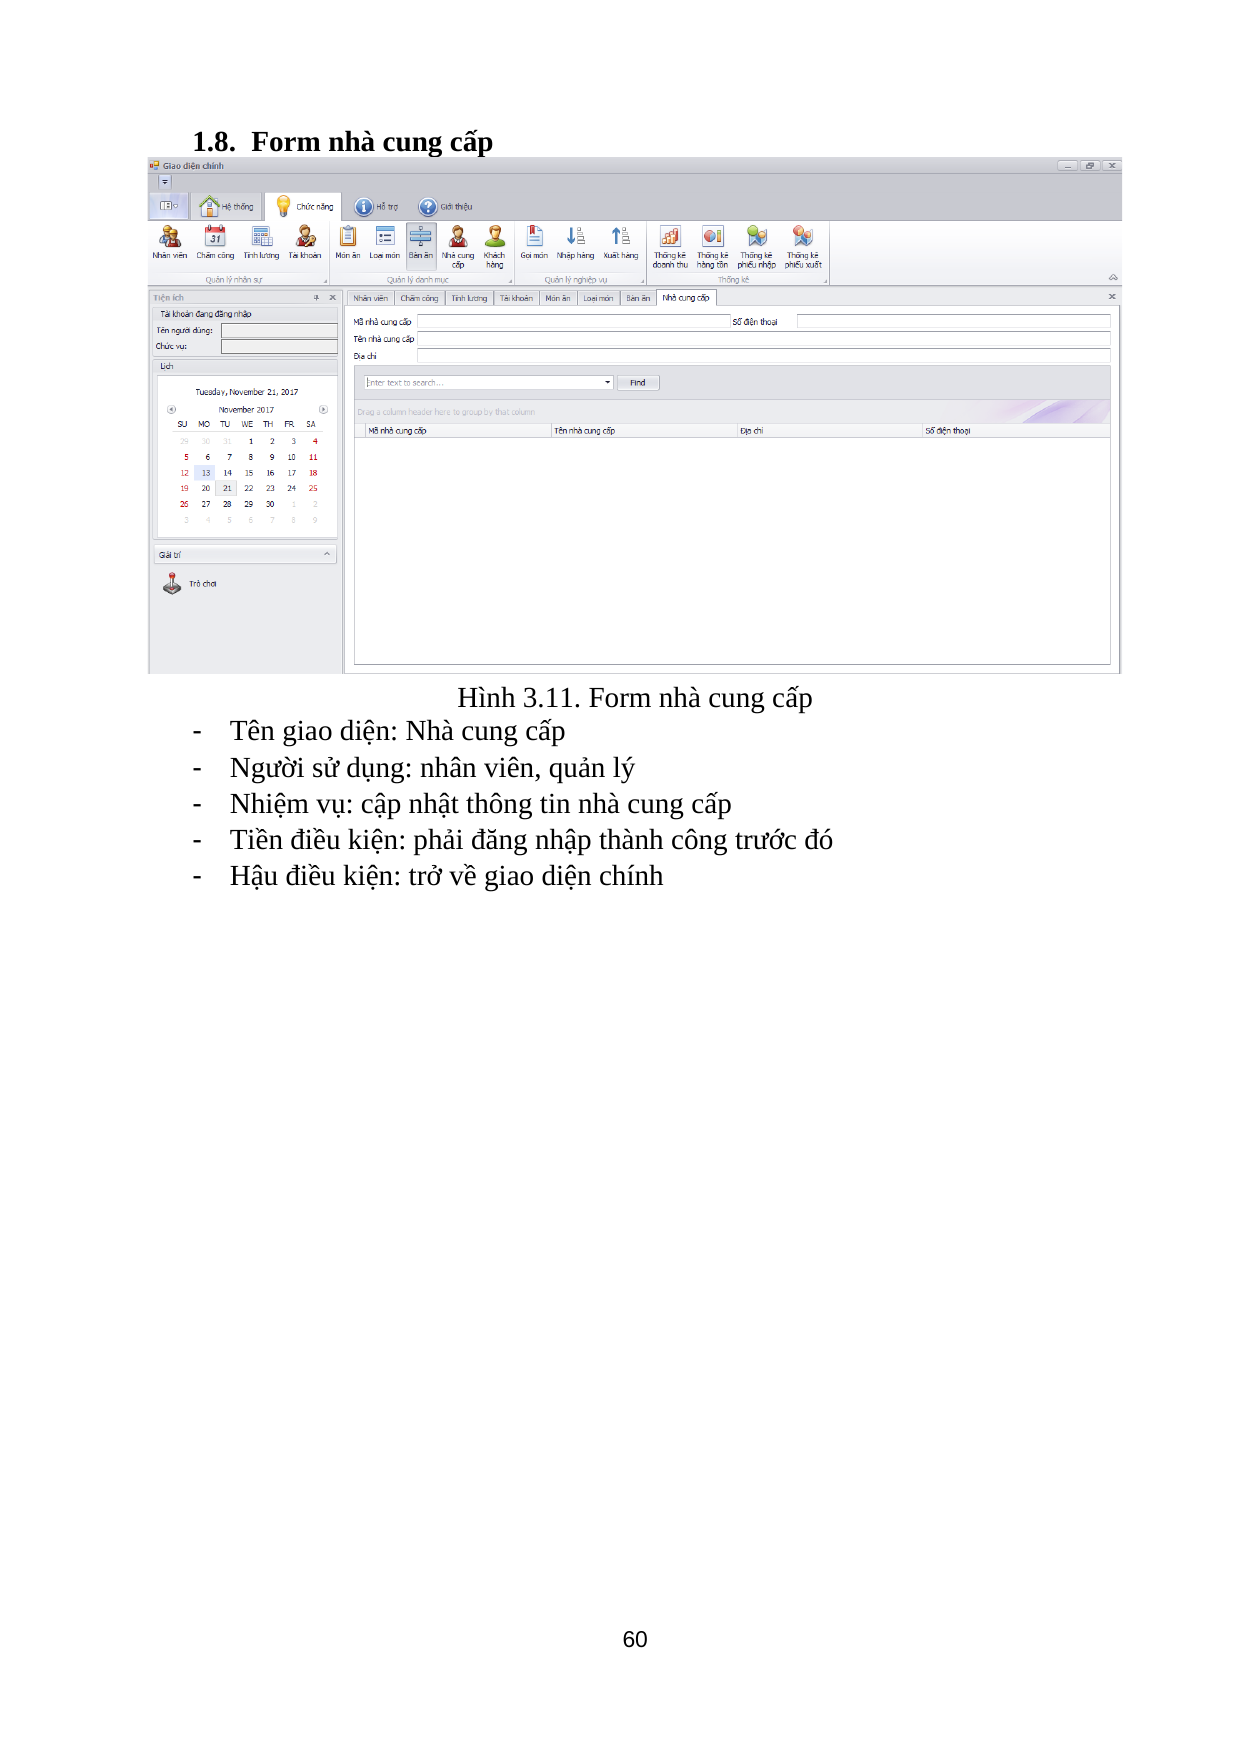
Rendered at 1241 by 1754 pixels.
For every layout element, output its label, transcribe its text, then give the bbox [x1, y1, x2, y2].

list Người sử dụng: nhân viên, quản lý [192, 750, 1122, 783]
text Hình 3.11. Form nhà cung cấp [148, 680, 1122, 713]
list Hậu điều kiện: trở về giao diện chính [192, 858, 1122, 892]
list Nhiệm vụ: cập nhật thông tin nhà cung cấp [192, 786, 1122, 819]
list Tiền điều kiện: phải đăng nhập thành công trước đó [192, 822, 1122, 856]
list Tên giao diện: Nhà cung cấp [192, 713, 1122, 747]
picture [147, 157, 1123, 674]
list Form nhà cung cấp [192, 124, 1122, 157]
